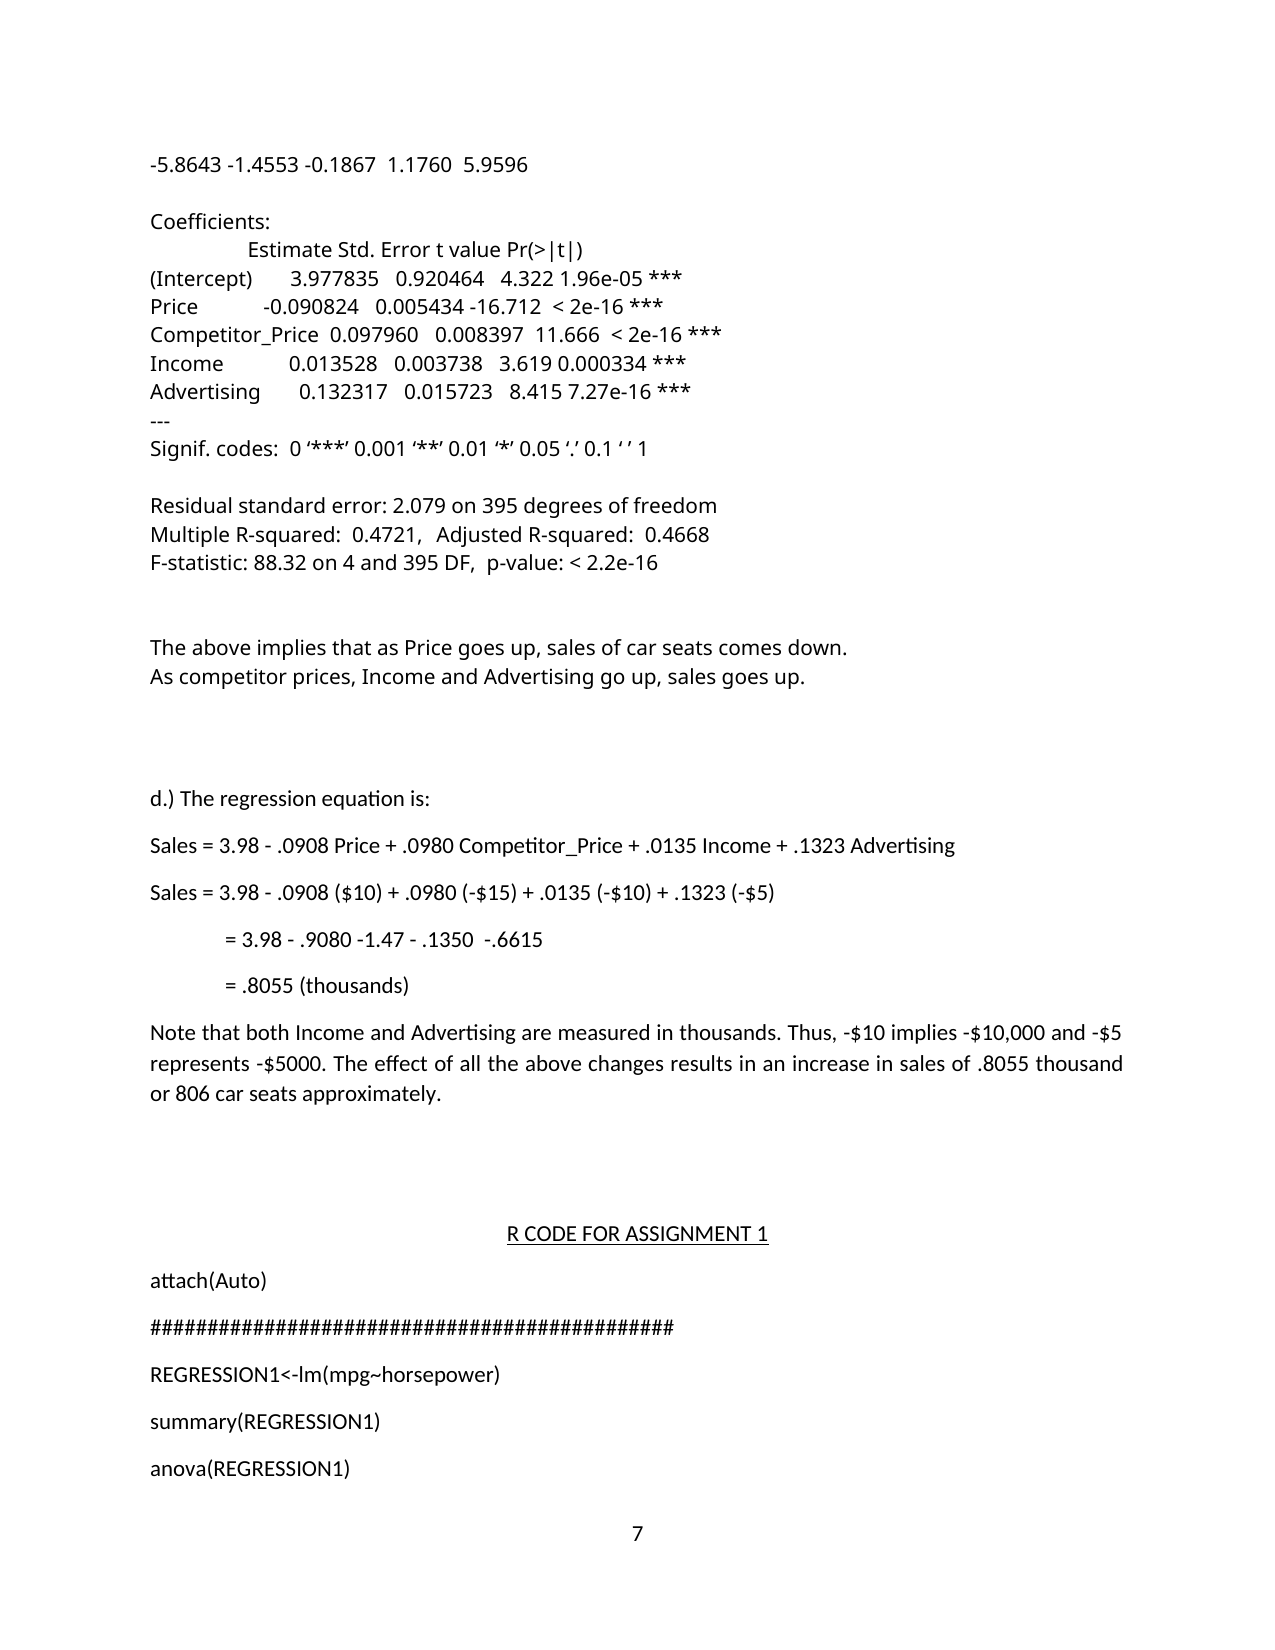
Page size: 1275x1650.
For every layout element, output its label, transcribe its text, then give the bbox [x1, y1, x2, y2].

text As competitor prices, Income and Advertising go up, sales goes up. [150, 662, 1125, 690]
text F-statistic: 88.32 on 4 and 395 DF, p-value: < 2.2e-16 [150, 548, 1125, 577]
text The above implies that as Price goes up, sales of car seats comes down. [150, 633, 1125, 662]
text Price -0.090824 0.005434 -16.712 < 2e-16 *** [150, 292, 1125, 321]
text Signif. codes: 0 ‘***’ 0.001 ‘**’ 0.01 ‘*’ 0.05 ‘.’ 0.1 ‘ ’ 1 [150, 434, 1125, 463]
text Sales = 3.98 - .0908 ($10) + .0980 (-$15) + .0135 (-$10) + .1323 (-$5) [150, 878, 1125, 906]
text ############################################## [150, 1313, 1125, 1341]
text = 3.98 - .9080 -1.47 - .1350 -.6615 [150, 925, 1125, 953]
text Multiple R-squared: 0.4721, Adjusted R-squared: 0.4668 [150, 520, 1125, 548]
text R CODE FOR ASSIGNMENT 1 [150, 1219, 1125, 1247]
text attach(Auto) [150, 1266, 1125, 1294]
text = .8055 (thousands) [150, 972, 1125, 999]
text -5.8643 -1.4553 -0.1867 1.1760 5.9596 [150, 150, 1125, 178]
text Sales = 3.98 - .0908 Price + .0980 Competitor_Price + .0135 Income + .1323 Advertising [150, 831, 1125, 859]
text Coefficients: [150, 207, 1125, 235]
text anova(REGRESSION1) [150, 1454, 1125, 1482]
text Advertising 0.132317 0.015723 8.415 7.27e-16 *** [150, 377, 1125, 406]
text Competitor_Price 0.097960 0.008397 11.666 < 2e-16 *** [150, 321, 1125, 349]
text Residual standard error: 2.079 on 395 degrees of freedom [150, 491, 1125, 520]
text Note that both Income and Advertising are measured in thousands. Thus, -$10 implies -$10,000 and -$5 represents -$5000. The effect of all the above changes results in an increase in sales of .8055 thousand or 806 car seats approximately. [150, 1018, 1125, 1107]
text summary(REGRESSION1) [150, 1407, 1125, 1435]
text (Intercept) 3.977835 0.920464 4.322 1.96e-05 *** [150, 264, 1125, 292]
text REGRESSION1<-lm(mpg~horsepower) [150, 1360, 1125, 1388]
text --- [150, 406, 1125, 434]
text Income 0.013528 0.003738 3.619 0.000334 *** [150, 349, 1125, 377]
text Estimate Std. Error t value Pr(>|t|) [150, 235, 1125, 264]
text d.) The regression equation is: [150, 784, 1125, 812]
